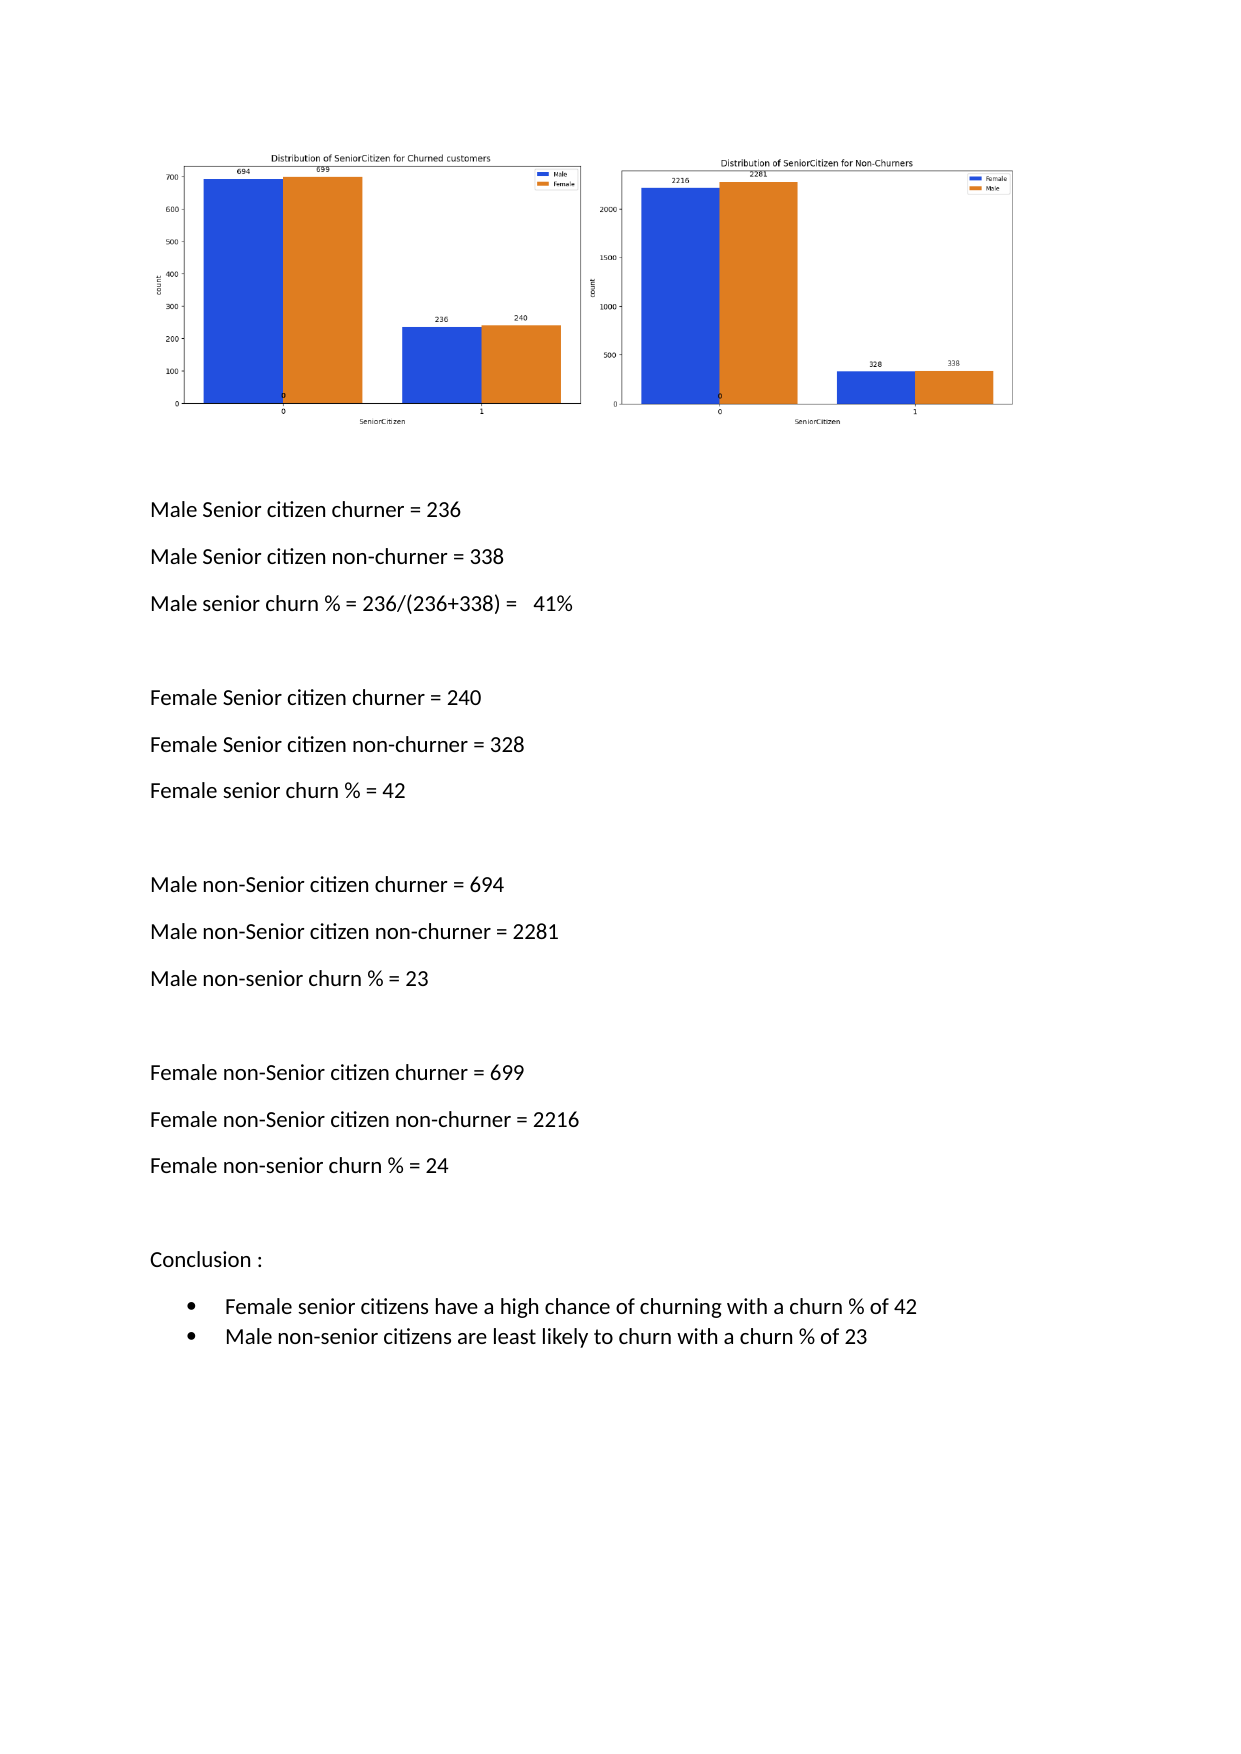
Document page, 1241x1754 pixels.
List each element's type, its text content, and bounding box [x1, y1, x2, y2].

text Female Senior citizen churner = 240 [150, 683, 1090, 711]
text Female senior churn % = 42 [150, 777, 1090, 804]
text Male non-senior churn % = 23 [150, 964, 1090, 992]
text Male non-Senior citizen churner = 694 [150, 870, 1090, 898]
text Male Senior citizen churner = 236 [150, 495, 1090, 523]
text Female non-Senior citizen churner = 699 [150, 1058, 1090, 1086]
text Male Senior citizen non-churner = 338 [150, 542, 1090, 570]
text Male non-Senior citizen non-churner = 2281 [150, 917, 1090, 945]
list Female senior citizens have a high chance of churning with a churn % of 42 [187, 1292, 1090, 1320]
text Female non-Senior citizen non-churner = 2216 [150, 1105, 1090, 1133]
text Female Senior citizen non-churner = 328 [150, 730, 1090, 758]
text Male senior churn % = 236/(236+338) = 41% [150, 589, 1090, 617]
text Female non-senior churn % = 24 [150, 1152, 1090, 1179]
text Conclusion : [150, 1245, 1090, 1273]
list Male non-senior citizens are least likely to churn with a churn % of 23 [187, 1322, 1090, 1350]
picture [150, 150, 1017, 430]
